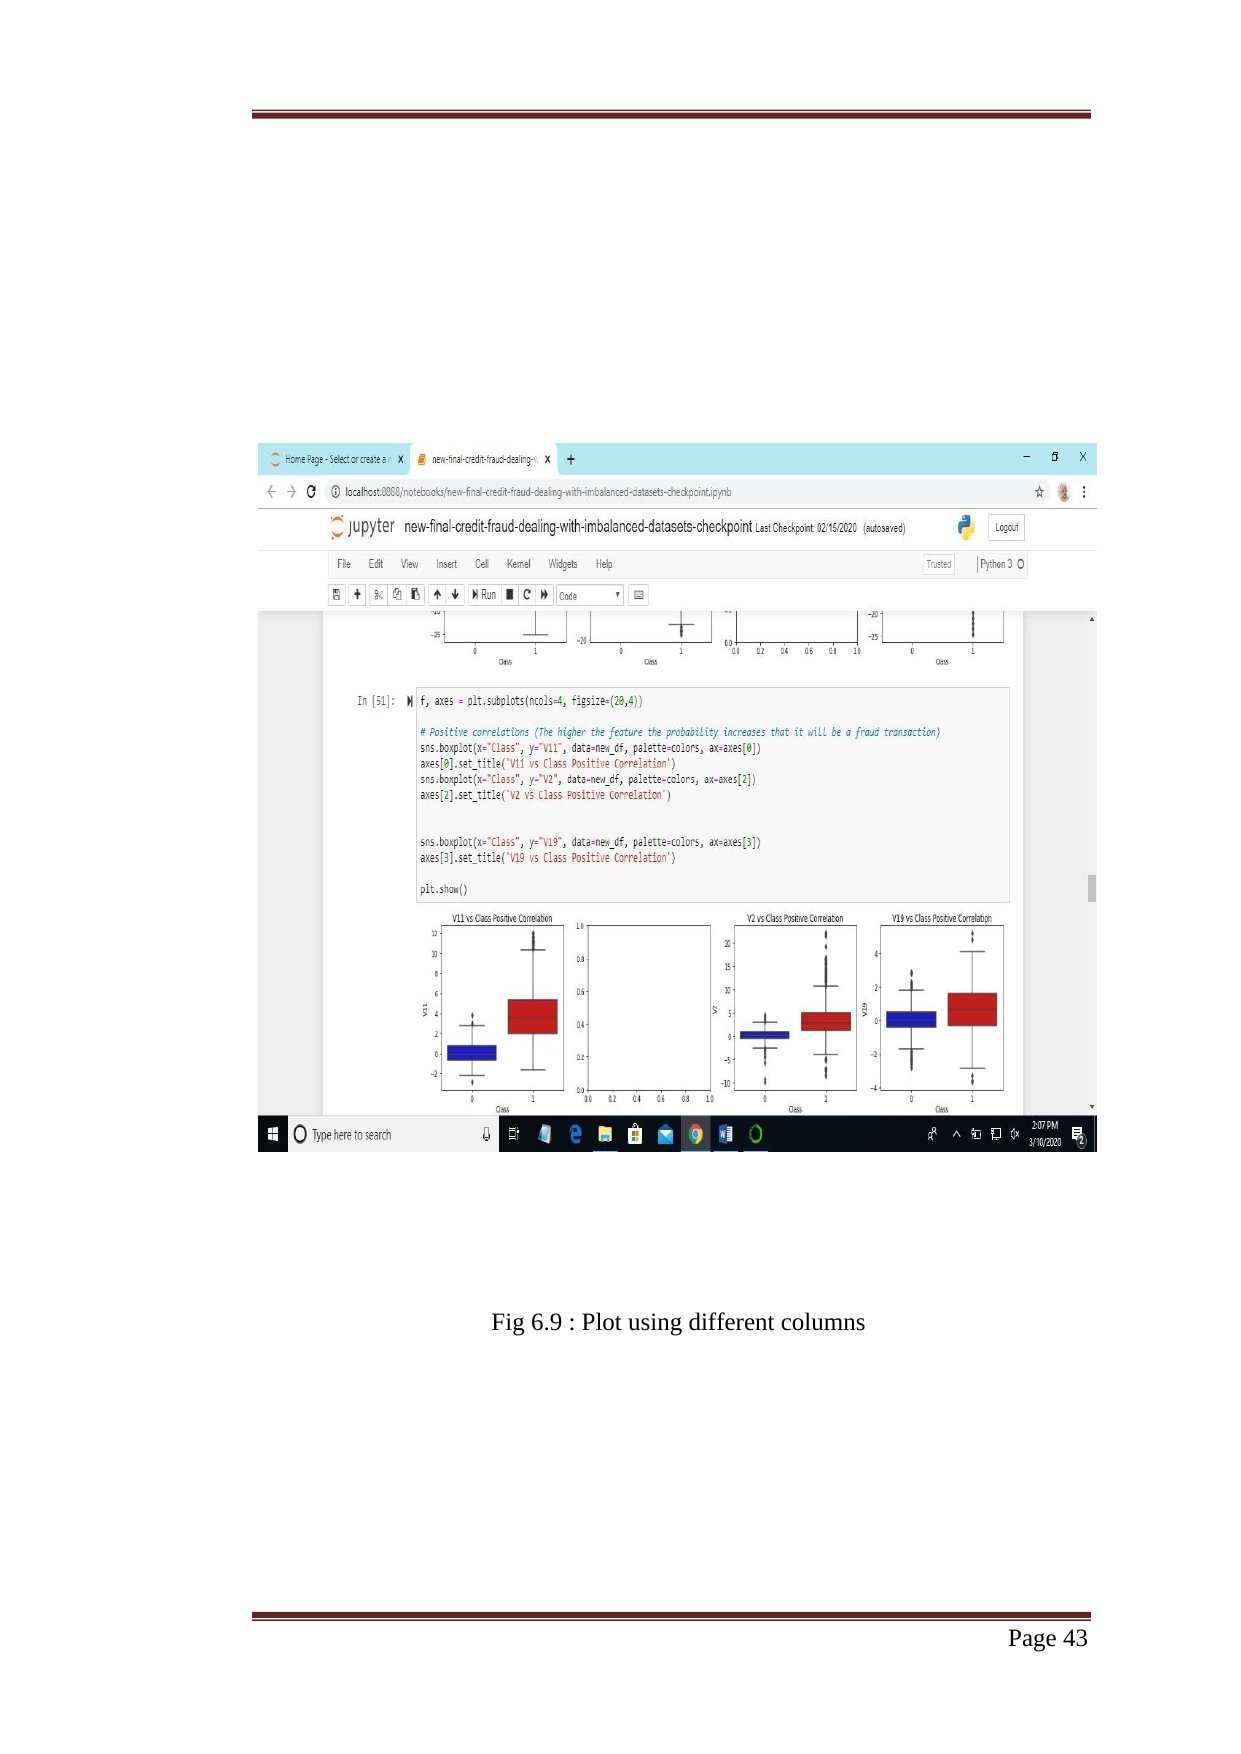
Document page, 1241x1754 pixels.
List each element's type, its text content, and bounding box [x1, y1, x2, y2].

picture [258, 443, 1097, 1152]
text Fig 6.9 : Plot using different columns [225, 1307, 1132, 1336]
